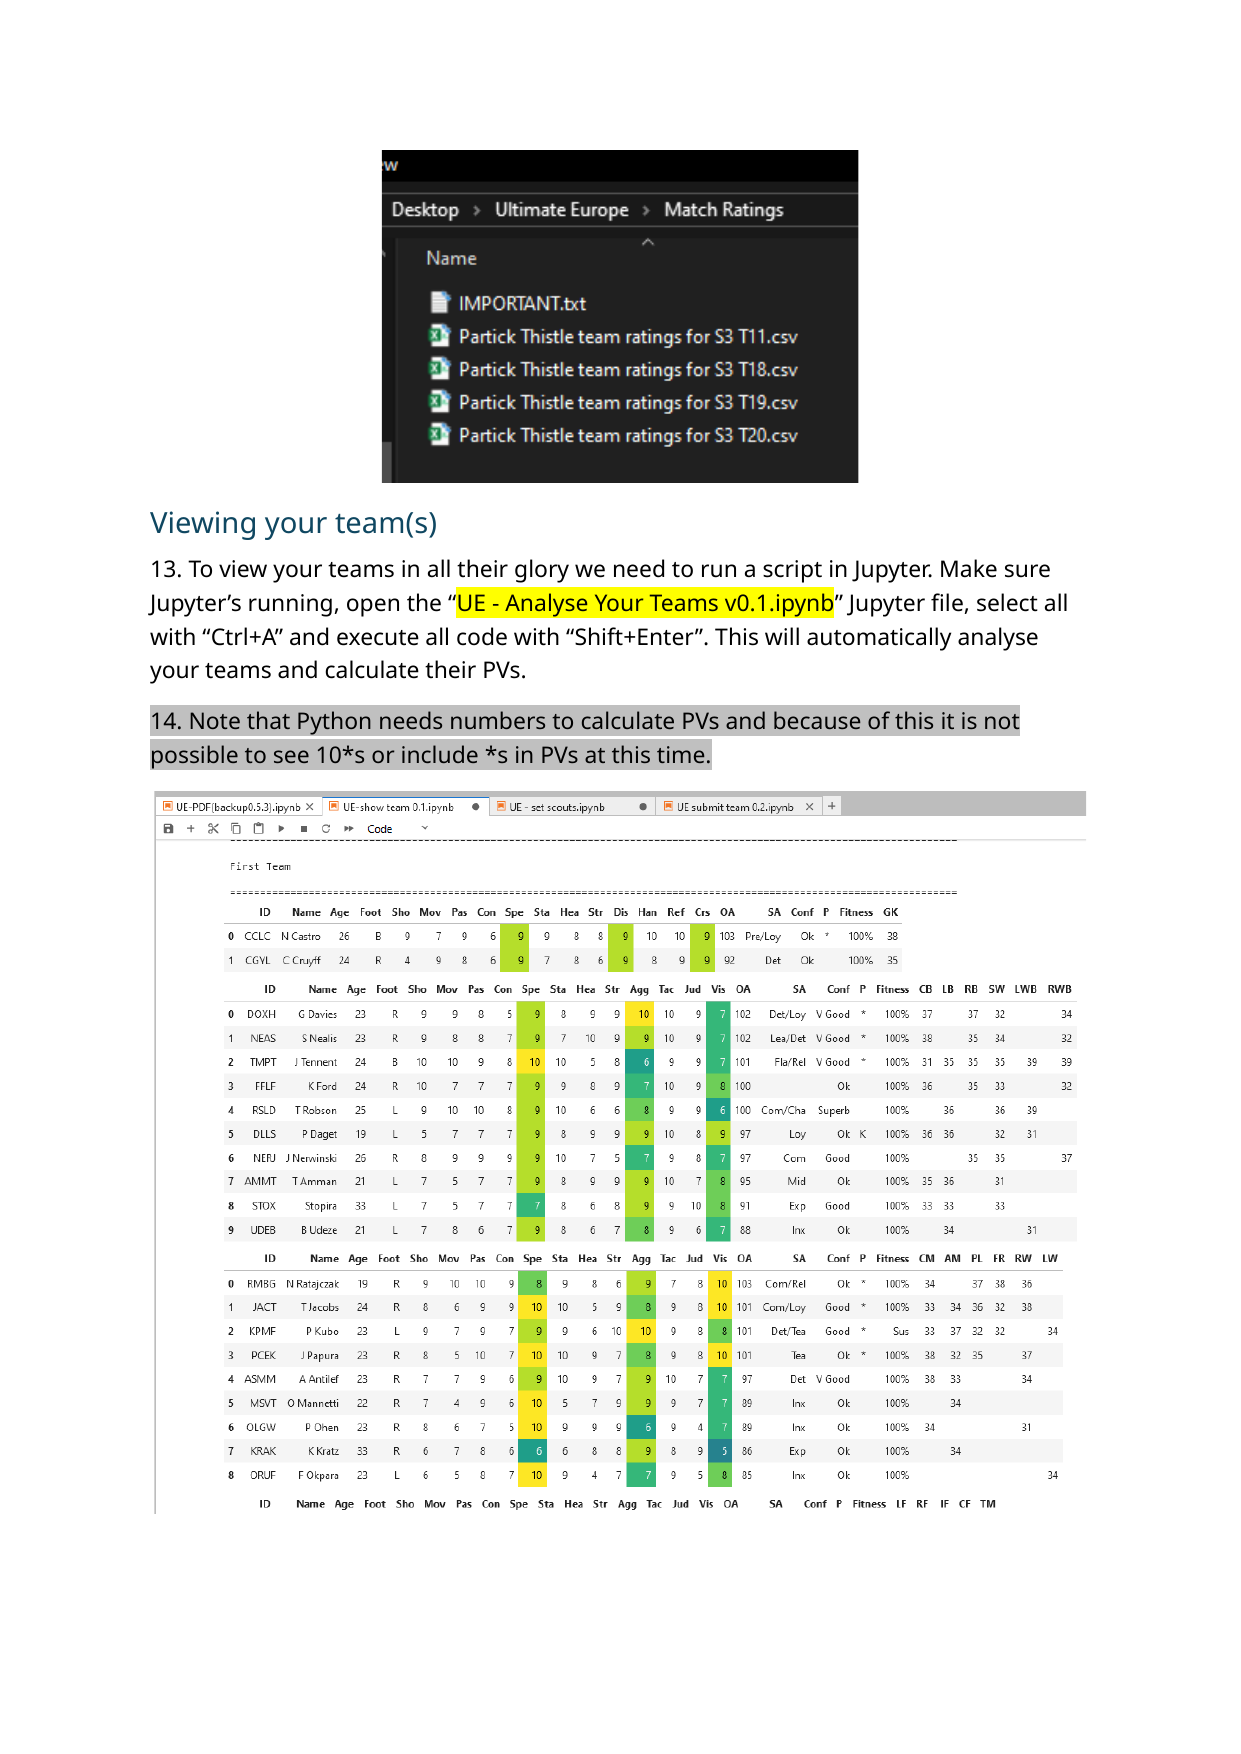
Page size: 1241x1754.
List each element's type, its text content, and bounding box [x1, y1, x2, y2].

text 14. Note that Python needs numbers to calculate PVs and because of this it is not possible to see 10*s or include *s in PVs at this time. [150, 705, 1090, 770]
picture [154, 788, 1087, 1514]
text 13. To view your teams in all their glory we need to run a script in Jupyter. Make sure Jupyter’s running, open the “UE - Analyse Your Teams v0.1.ipynb” Jupyter file, select all with “Ctrl+A” and execute all code with “Shift+Enter”. This will automatically analyse your teams and calculate their PVs. [150, 553, 1090, 686]
subtitle Viewing your team(s) [150, 502, 1090, 542]
picture [381, 150, 859, 483]
